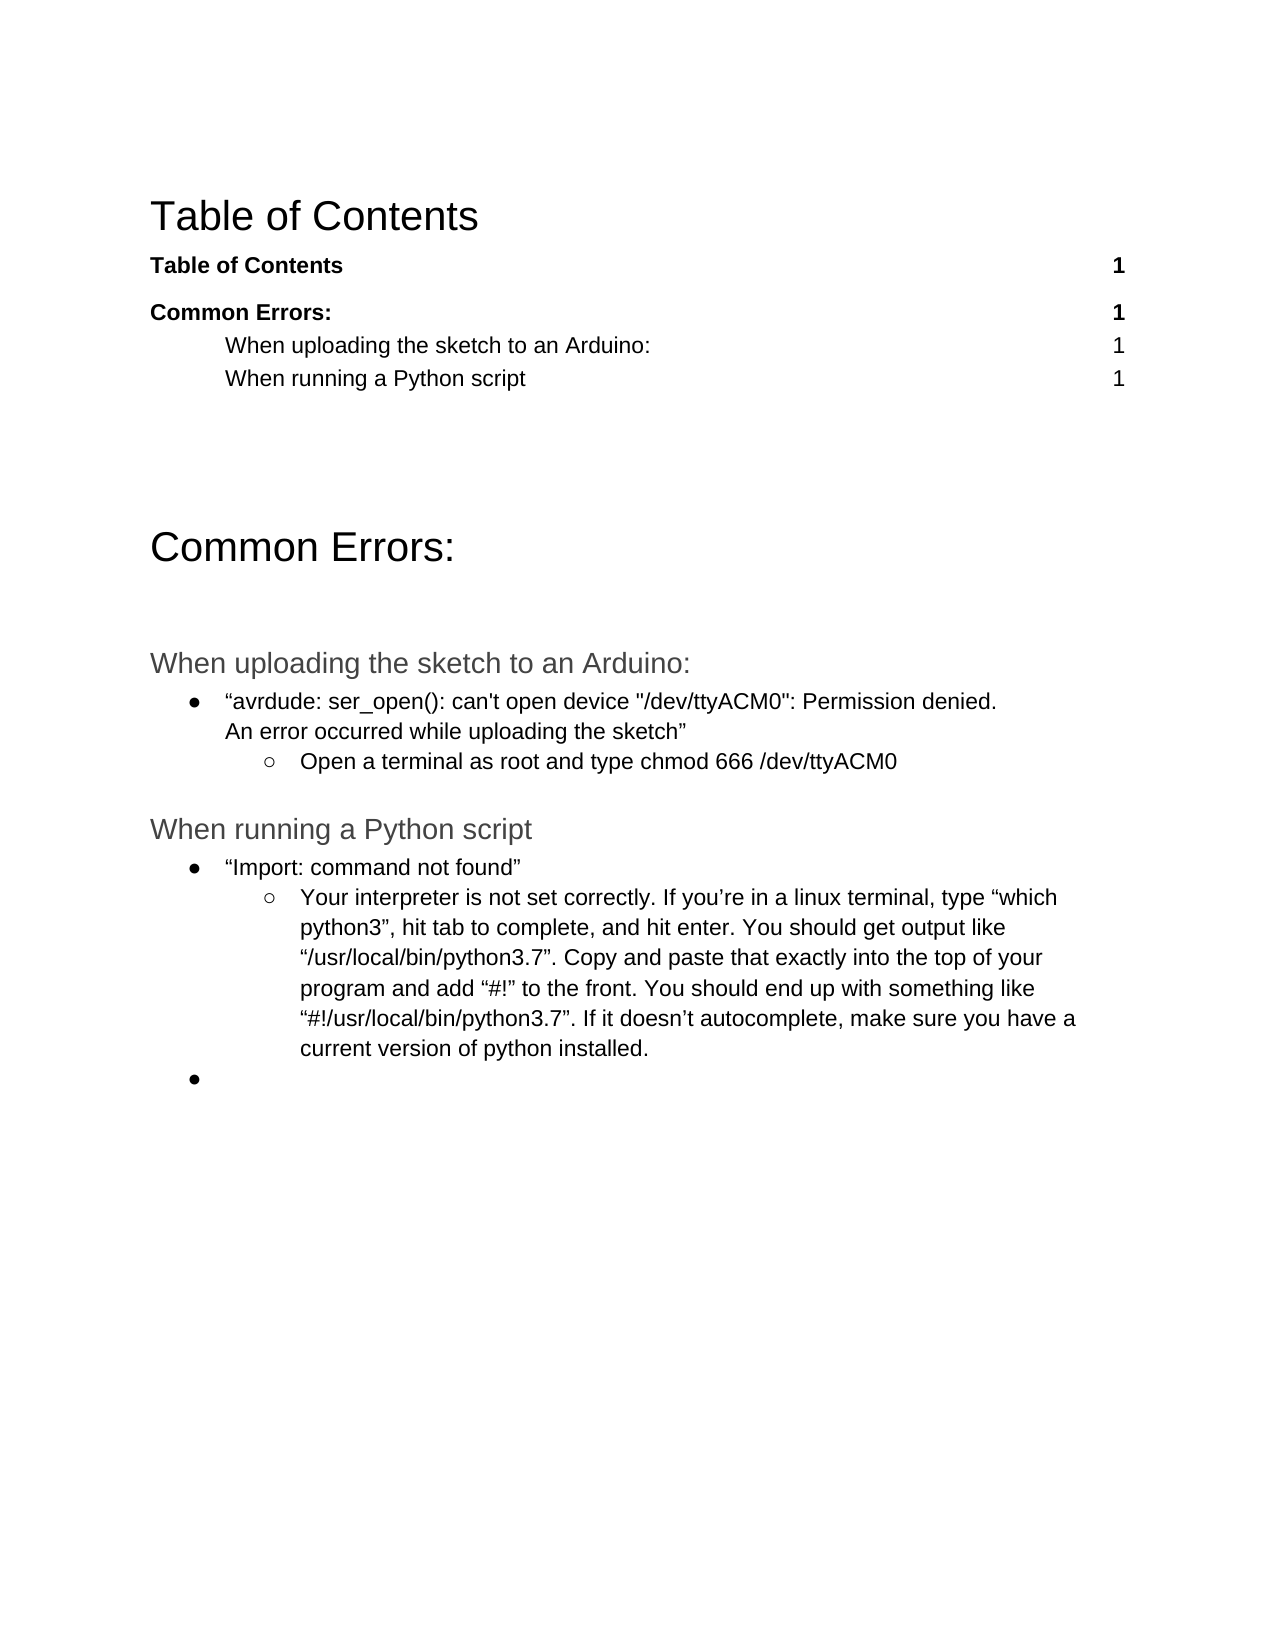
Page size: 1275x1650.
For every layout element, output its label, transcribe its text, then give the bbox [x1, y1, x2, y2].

subtitle When uploading the sketch to an Arduino: [150, 646, 1125, 679]
list Open a terminal as root and type chmod 666 /dev/ttyACM0 [262, 748, 1125, 775]
subtitle Table of Contents [150, 192, 1125, 239]
subtitle Common Errors: [150, 522, 1125, 570]
list “avrdude: ser_open(): can't open device "/dev/ttyACM0": Permission denied. An error occurred while uploading the sketch” [187, 688, 1125, 744]
list “Import: command not found” [187, 854, 1125, 880]
subtitle When running a Python script [150, 812, 1125, 845]
list Your interpreter is not set correctly. If you’re in a linux terminal, type “which python3”, hit tab to complete, and hit enter. You should get output like “/usr/local/bin/python3.7”. Copy and paste that exactly into the top of your program and add “#!” to the front. You should end up with something like “#!/usr/local/bin/python3.7”. If it doesn’t autocomplete, make sure you have a current version of python installed. [262, 884, 1125, 1061]
